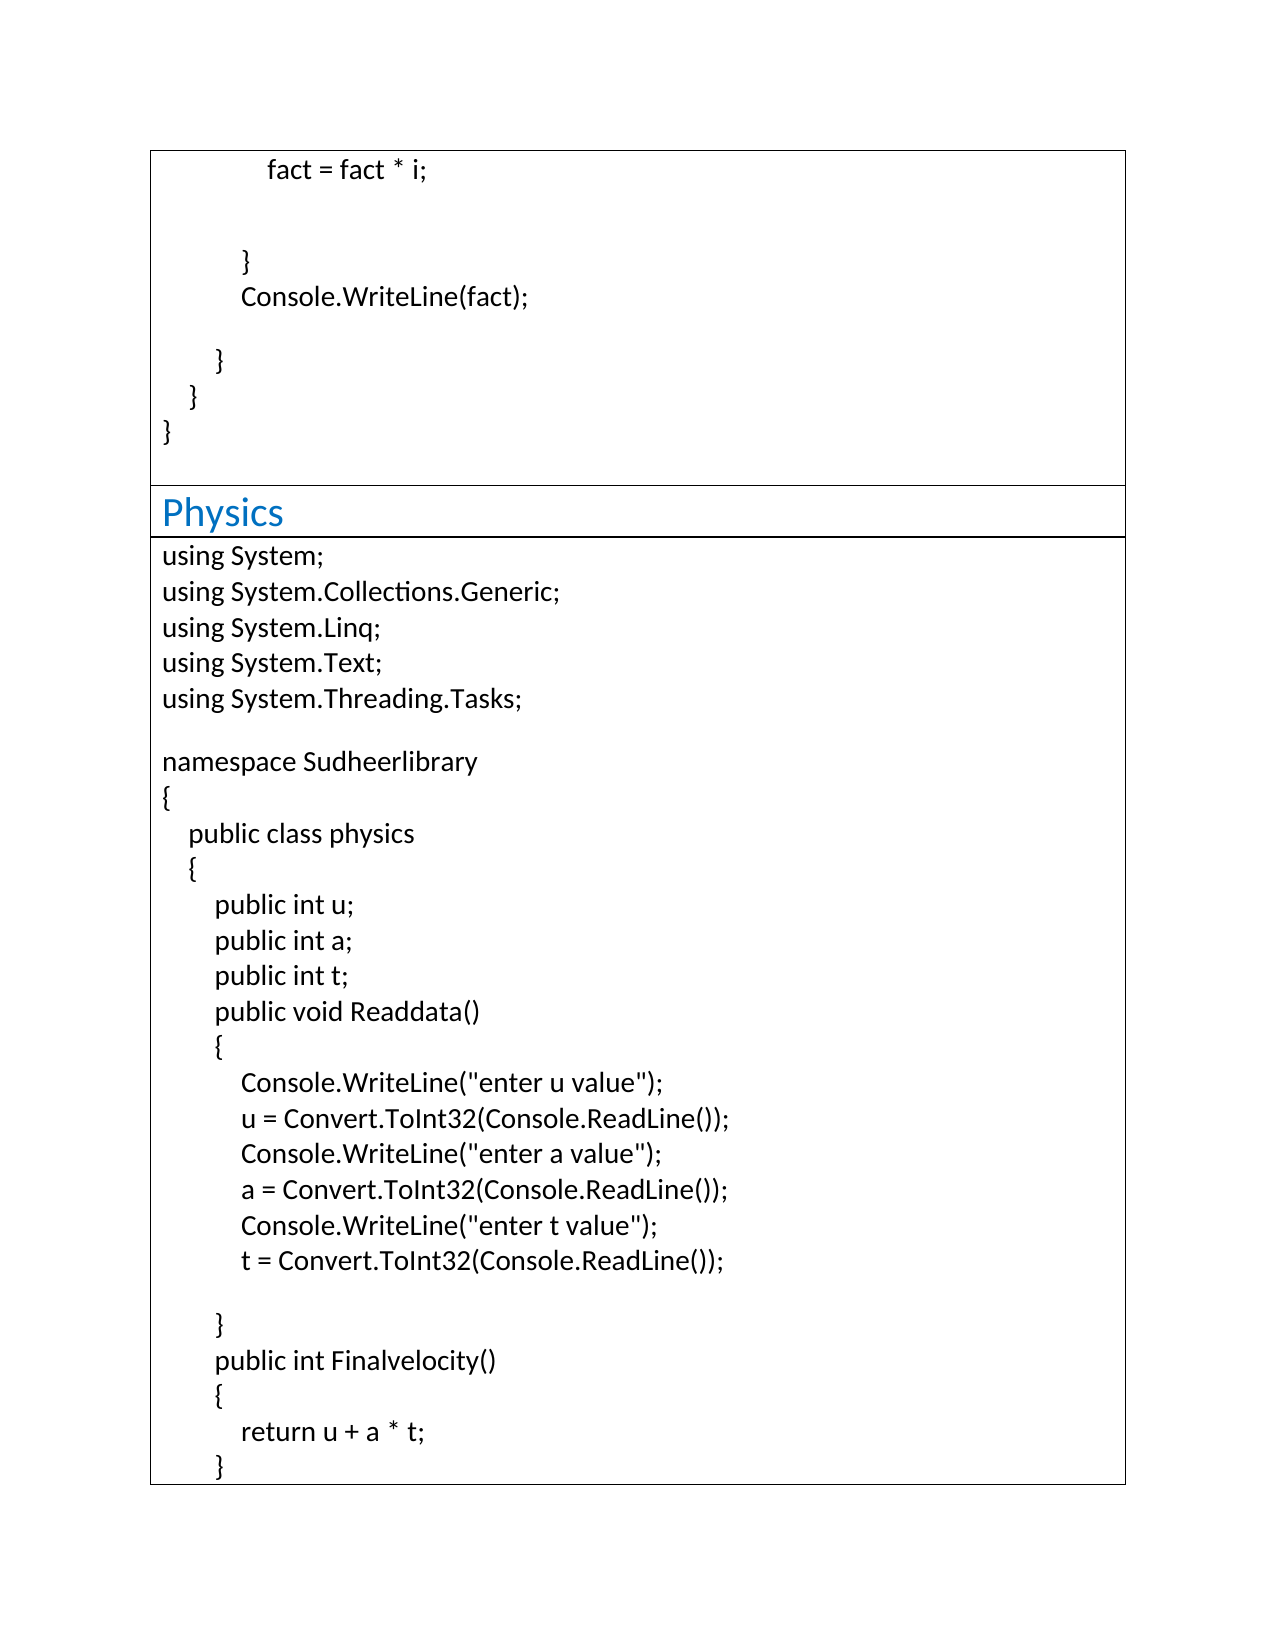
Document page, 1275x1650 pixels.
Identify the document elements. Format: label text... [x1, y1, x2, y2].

table_cell Physics [151, 486, 1125, 536]
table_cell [151, 538, 1125, 1484]
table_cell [151, 151, 1125, 484]
